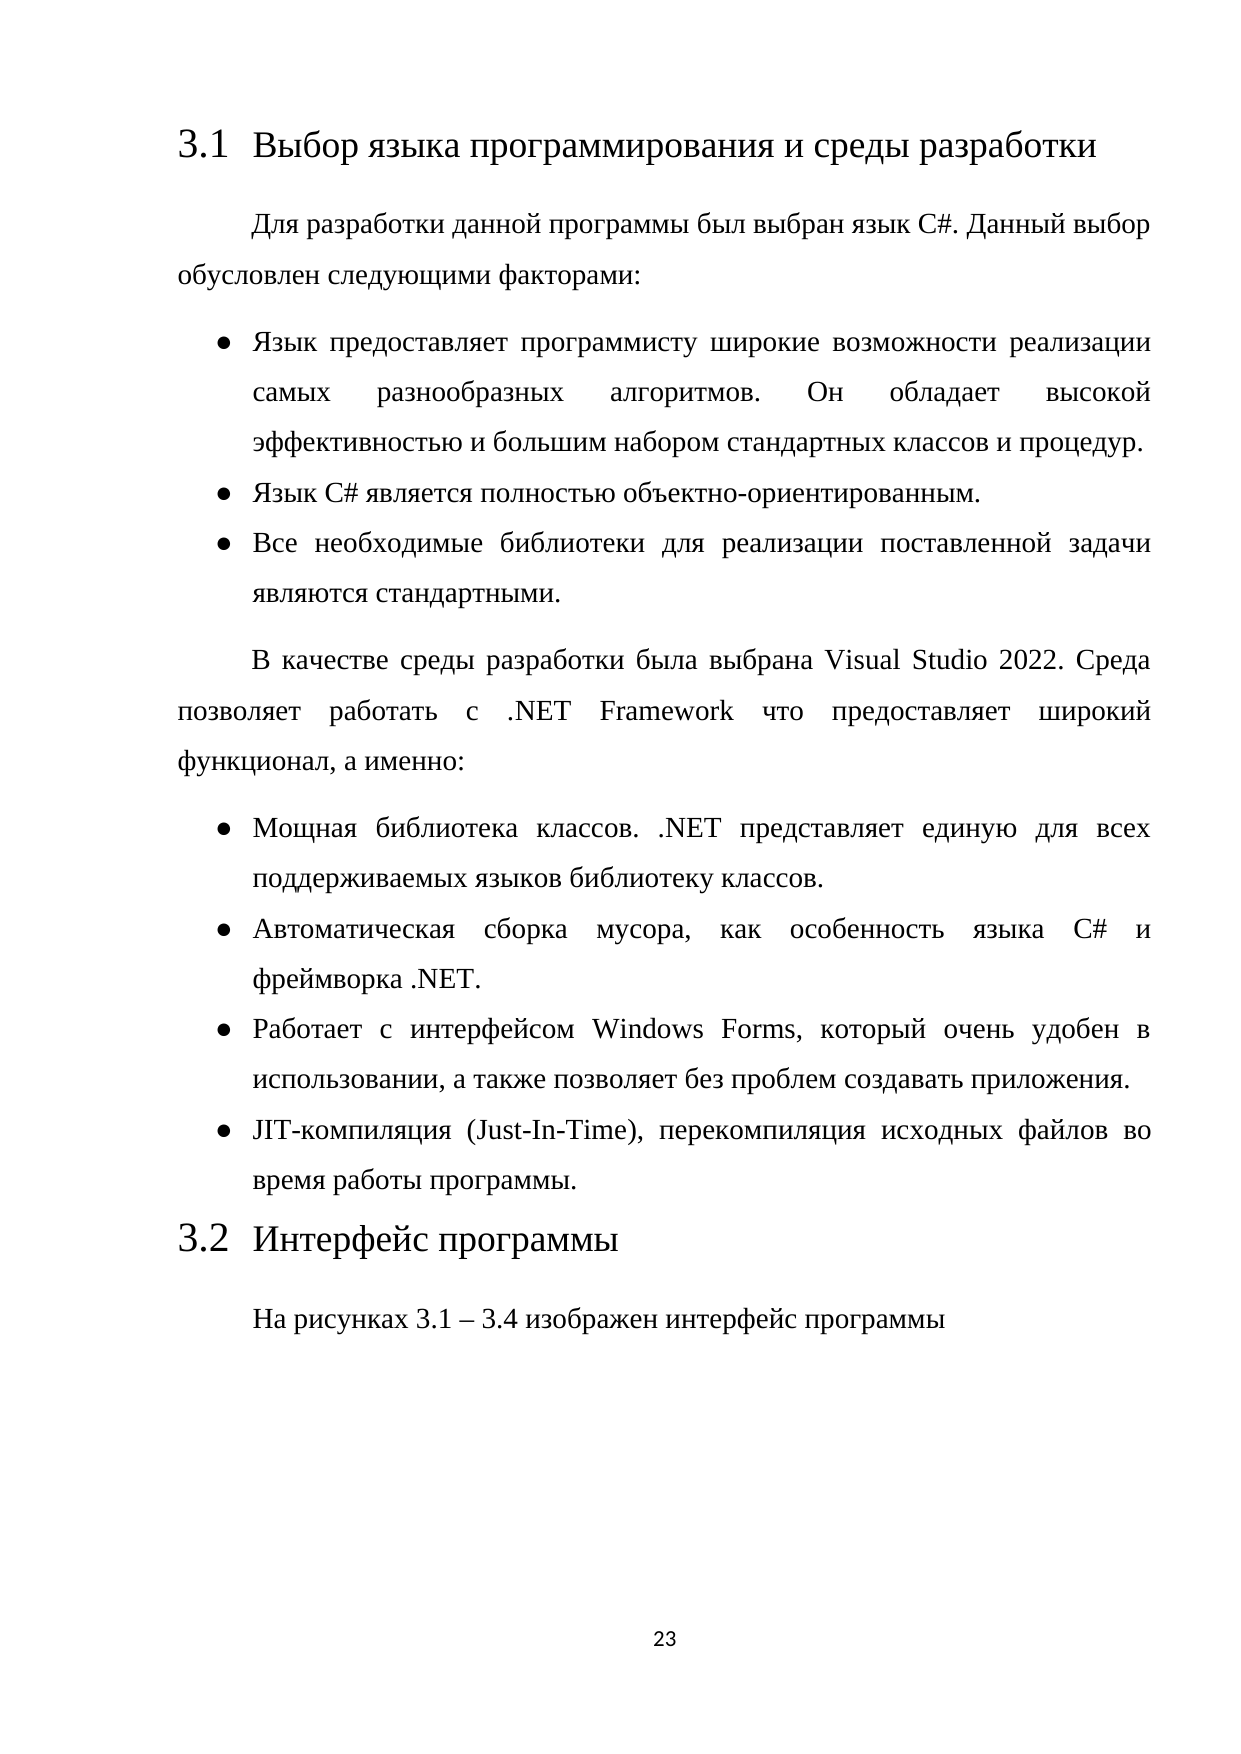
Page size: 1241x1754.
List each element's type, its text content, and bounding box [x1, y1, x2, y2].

list Интерфейс программы [177, 1213, 1152, 1261]
list Работает с интерфейсом Windows Forms, который очень удобен в использовании, а также позволяет без проблем создавать приложения. [215, 1011, 1152, 1095]
text На рисунках 3.1 – 3.4 изображен интерфейс программы [252, 1301, 1152, 1335]
text Для разработки данной программы был выбран язык C#. Данный выбор обусловлен следующими факторами: [177, 207, 1152, 291]
text В качестве среды разработки была выбрана Visual Studio 2022. Среда позволяет работать с .NET Framework что предоставляет широкий функционал, а именно: [177, 642, 1152, 777]
list Язык C# является полностью объектно-ориентированным. [215, 475, 1152, 508]
list Выбор языка программирования и среды разработки [177, 118, 1152, 166]
list Язык предоставляет программисту широкие возможности реализации самых разнообразных алгоритмов. Он обладает высокой эффективностью и большим набором стандартных классов и процедур. [215, 324, 1152, 458]
list Автоматическая сборка мусора, как особенность языка C# и фреймворка .NET. [215, 911, 1152, 994]
list Мощная библиотека классов. .NET представляет единую для всех поддерживаемых языков библиотеку классов. [215, 810, 1152, 894]
list Все необходимые библиотеки для реализации поставленной задачи являются стандартными. [215, 525, 1152, 609]
list JIT-компиляция (Just-In-Time), перекомпиляция исходных файлов во время работы программы. [215, 1112, 1152, 1196]
